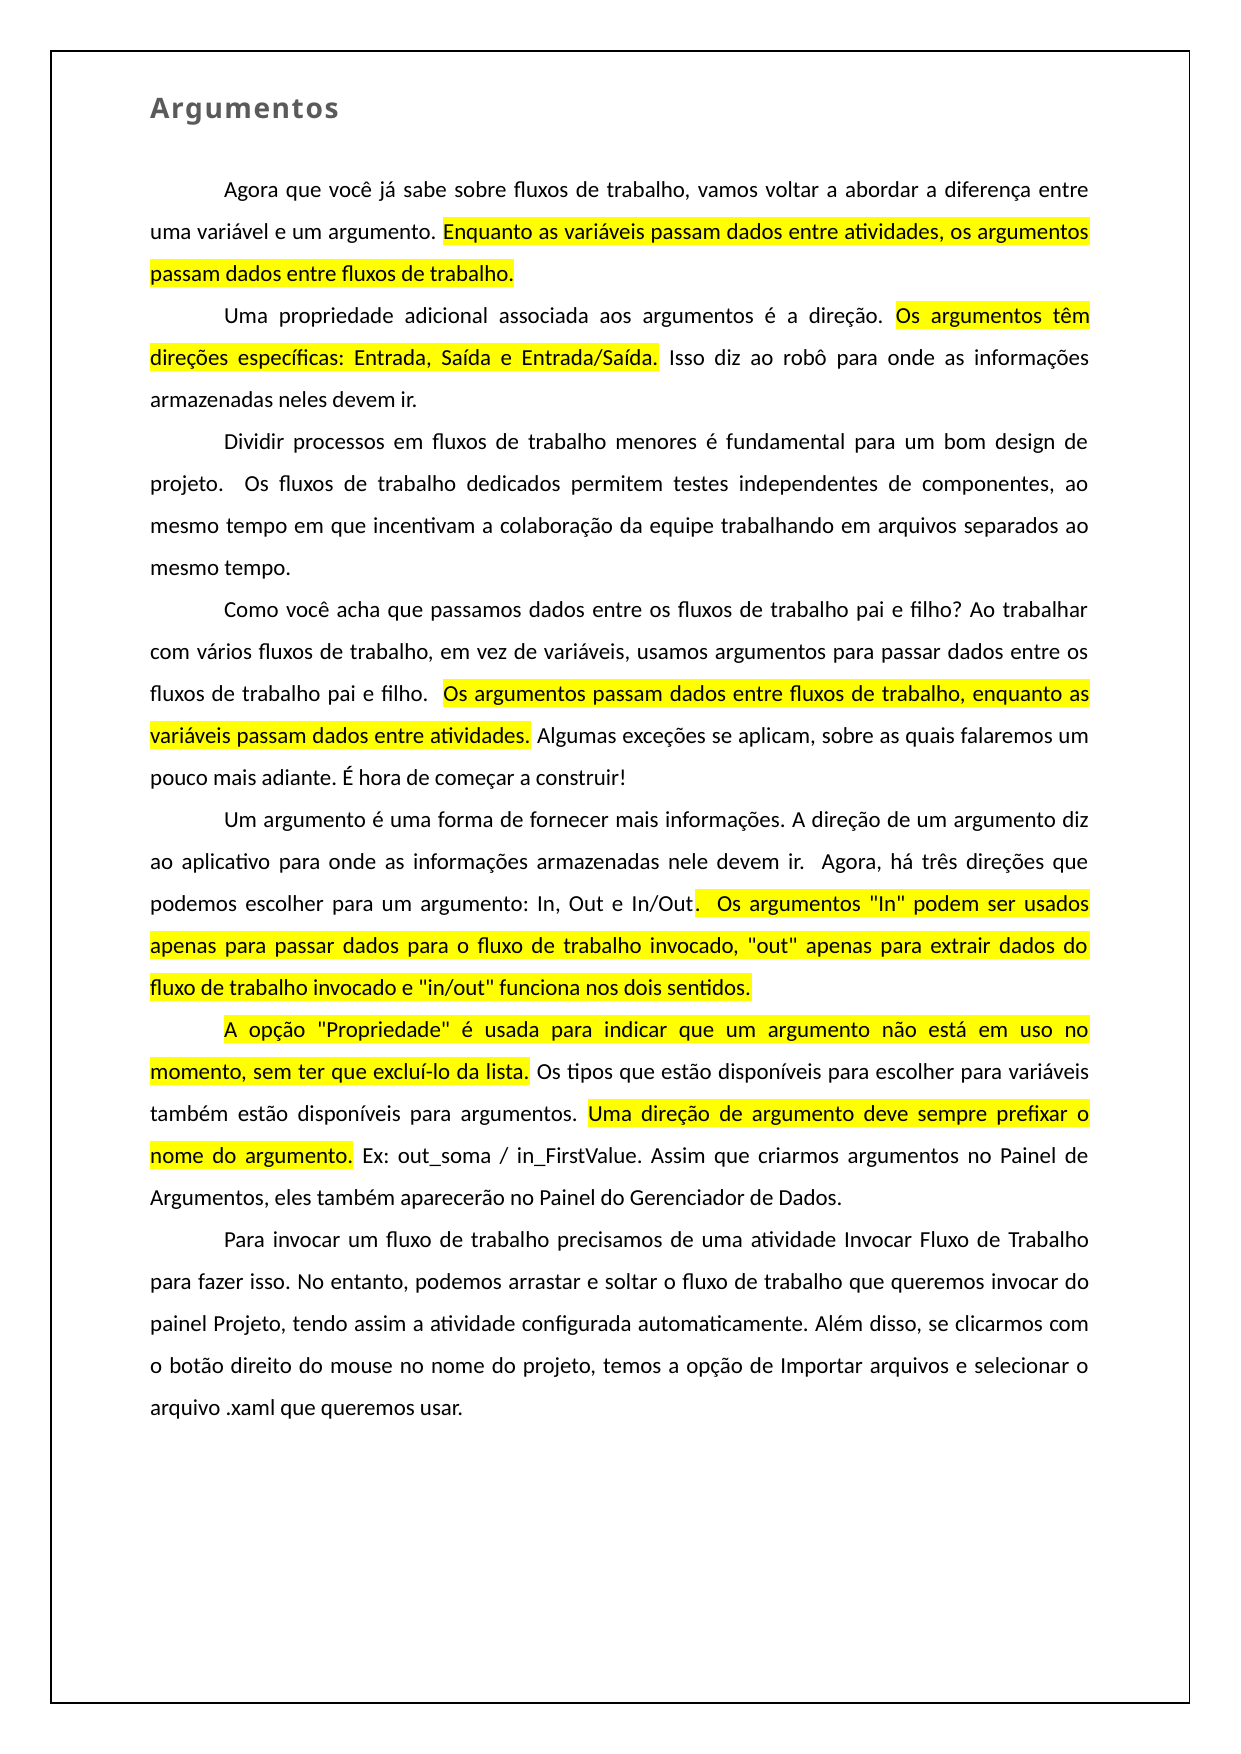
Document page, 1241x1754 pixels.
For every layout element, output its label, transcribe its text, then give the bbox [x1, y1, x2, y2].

text A opção "Propriedade" é usada para indicar que um argumento não está em uso no momento, sem ter que excluí-lo da lista. Os tipos que estão disponíveis para escolher para variáveis também estão disponíveis para argumentos. Uma direção de argumento deve sempre prefixar o nome do argumento. Ex: out_soma / in_FirstValue. Assim que criarmos argumentos no Painel de Argumentos, eles também aparecerão no Painel do Gerenciador de Dados. [150, 1015, 1090, 1211]
text Dividir processos em fluxos de trabalho menores é fundamental para um bom design de projeto. Os fluxos de trabalho dedicados permitem testes independentes de componentes, ao mesmo tempo em que incentivam a colaboração da equipe trabalhando em arquivos separados ao mesmo tempo. [150, 427, 1090, 581]
text Para invocar um fluxo de trabalho precisamos de uma atividade Invocar Fluxo de Trabalho para fazer isso. No entanto, podemos arrastar e soltar o fluxo de trabalho que queremos invocar do painel Projeto, tendo assim a atividade configurada automaticamente. Além disso, se clicarmos com o botão direito do mouse no nome do projeto, temos a opção de Importar arquivos e selecionar o arquivo .xaml que queremos usar. [150, 1225, 1090, 1421]
text Uma propriedade adicional associada aos argumentos é a direção. Os argumentos têm direções específicas: Entrada, Saída e Entrada/Saída. Isso diz ao robô para onde as informações armazenadas neles devem ir. [150, 301, 1090, 413]
text Um argumento é uma forma de fornecer mais informações. A direção de um argumento diz ao aplicativo para onde as informações armazenadas nele devem ir. Agora, há três direções que podemos escolher para um argumento: In, Out e In/Out. Os argumentos "In" podem ser usados apenas para passar dados para o fluxo de trabalho invocado, "out" apenas para extrair dados do fluxo de trabalho invocado e "in/out" funciona nos dois sentidos. [150, 959, 1090, 1001]
text Um argumento é uma forma de fornecer mais informações. A direção de um argumento diz ao aplicativo para onde as informações armazenadas nele devem ir. Agora, há três direções que podemos escolher para um argumento: In, Out e In/Out. Os argumentos "In" podem ser usados apenas para passar dados para o fluxo de trabalho invocado, "out" apenas para extrair dados do fluxo de trabalho invocado e "in/out" funciona nos dois sentidos. [150, 805, 1090, 931]
subtitle Argumentos [150, 89, 1090, 127]
text Como você acha que passamos dados entre os fluxos de trabalho pai e filho? Ao trabalhar com vários fluxos de trabalho, em vez de variáveis, usamos argumentos para passar dados entre os fluxos de trabalho pai e filho. Os argumentos passam dados entre fluxos de trabalho, enquanto as variáveis passam dados entre atividades. Algumas exceções se aplicam, sobre as quais falaremos um pouco mais adiante. É hora de começar a construir! [150, 595, 1090, 791]
text Agora que você já sabe sobre fluxos de trabalho, vamos voltar a abordar a diferença entre uma variável e um argumento. Enquanto as variáveis passam dados entre atividades, os argumentos passam dados entre fluxos de trabalho. [150, 175, 1090, 287]
